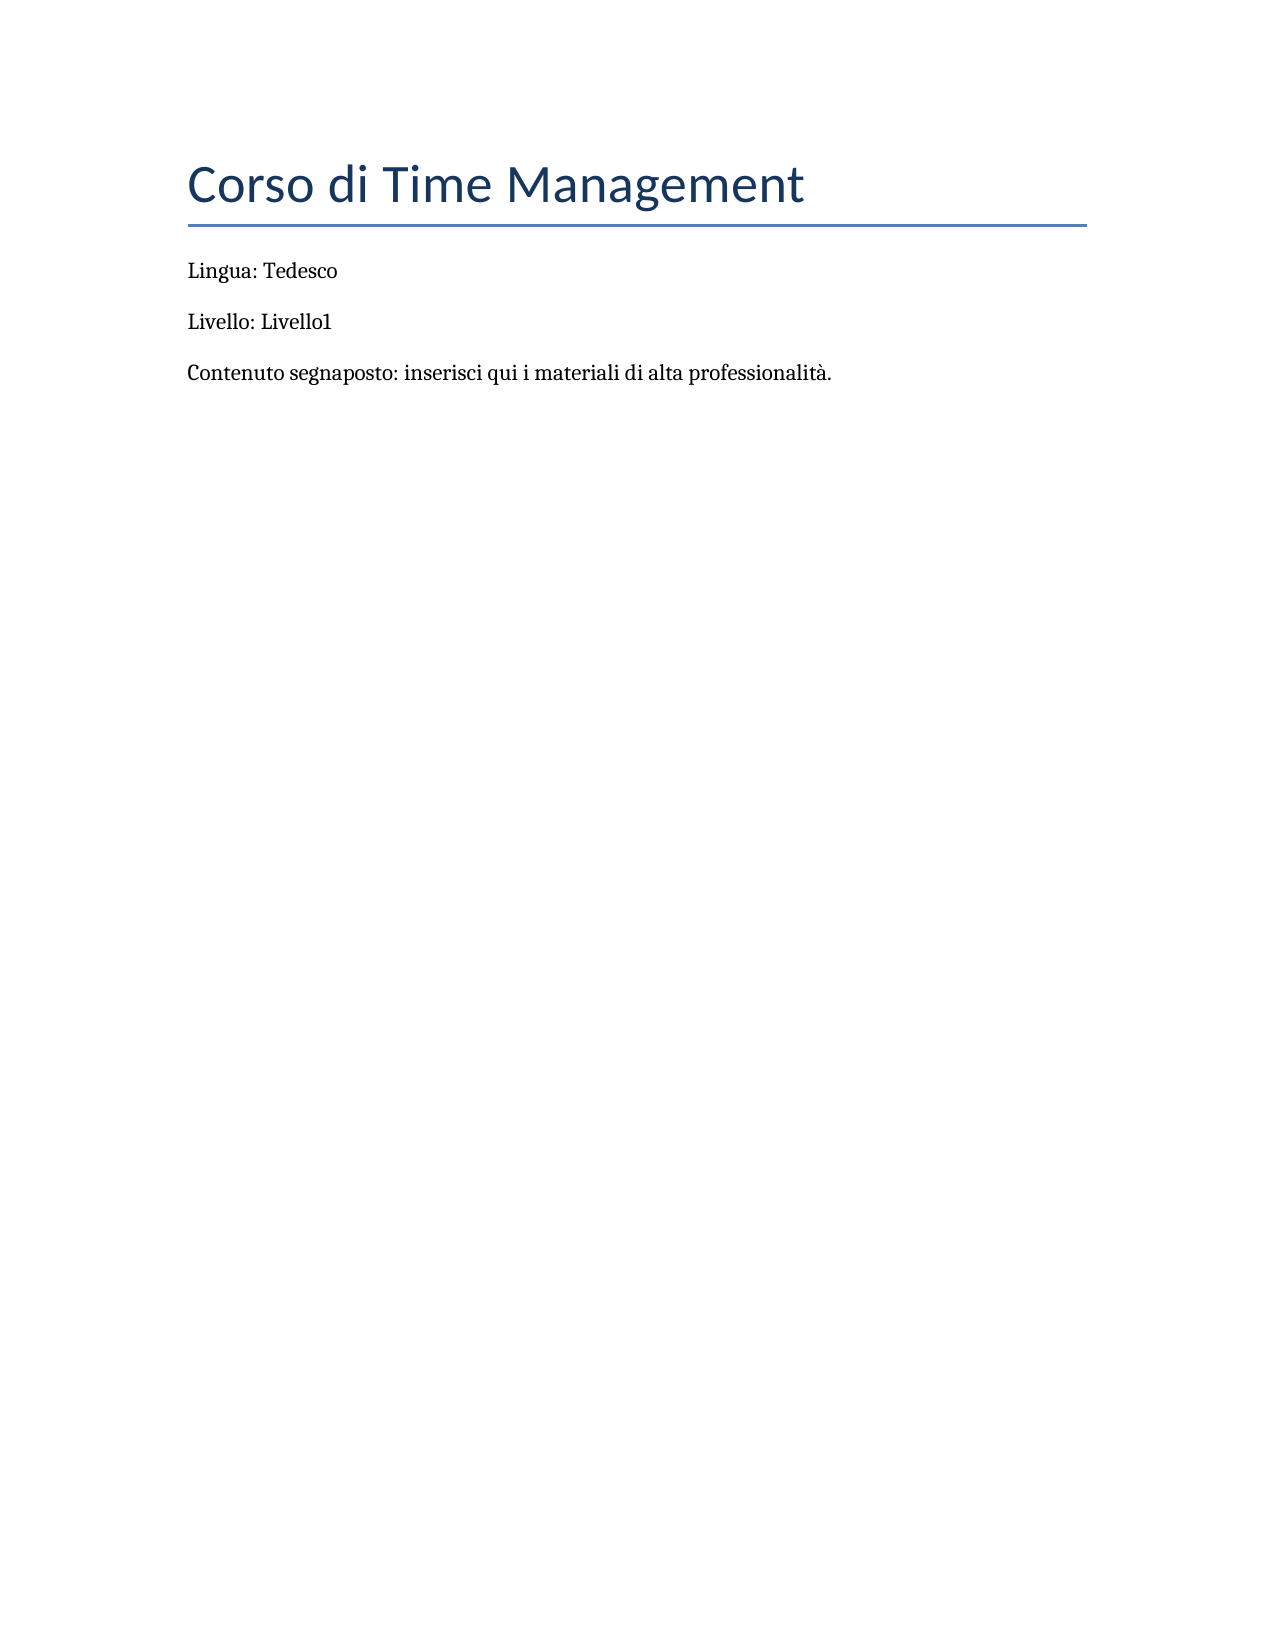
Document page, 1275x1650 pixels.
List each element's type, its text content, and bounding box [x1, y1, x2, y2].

title Corso di Time Management [187, 150, 1087, 227]
text Livello: Livello1 [187, 309, 1087, 335]
text Contenuto segnaposto: inserisci qui i materiali di alta professionalità. [187, 360, 1087, 386]
text Lingua: Tedesco [187, 258, 1087, 284]
